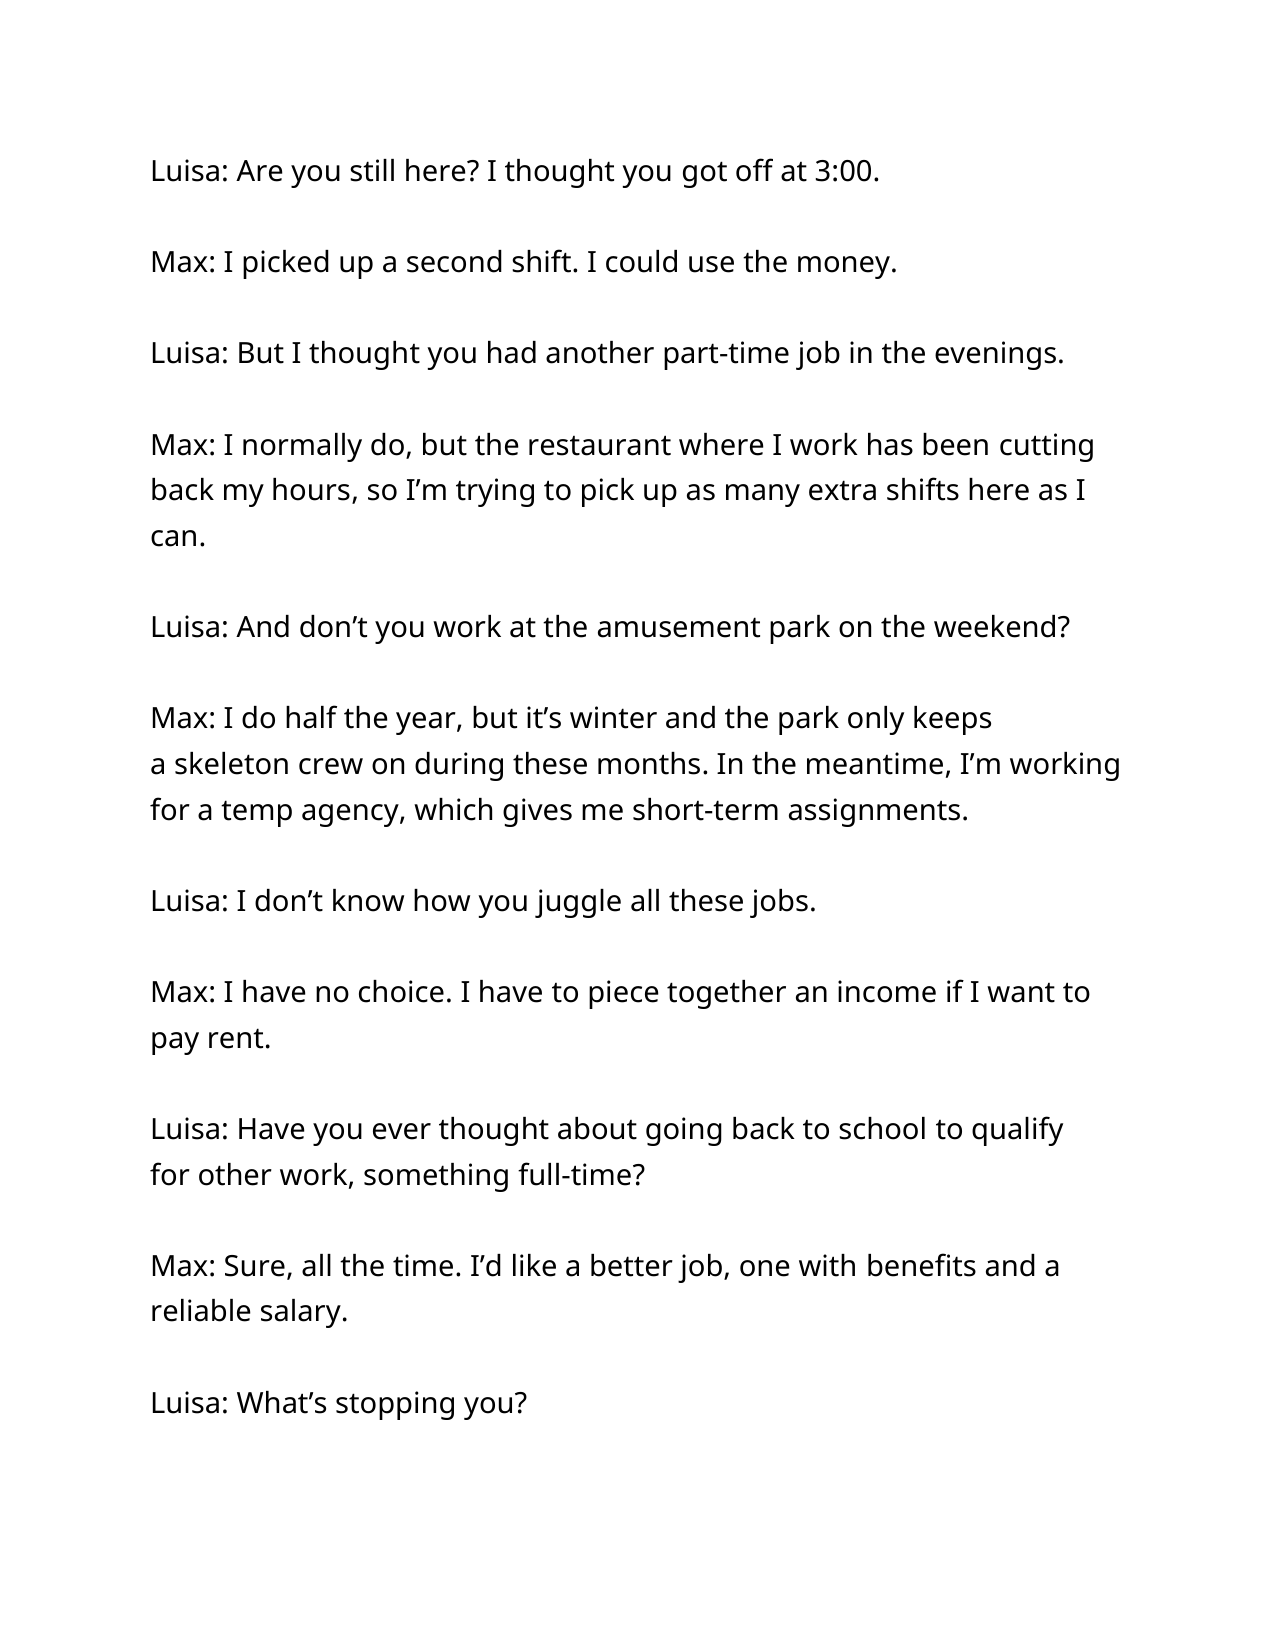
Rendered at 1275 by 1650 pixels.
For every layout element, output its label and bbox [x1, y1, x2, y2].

text [150, 150, 1125, 1467]
